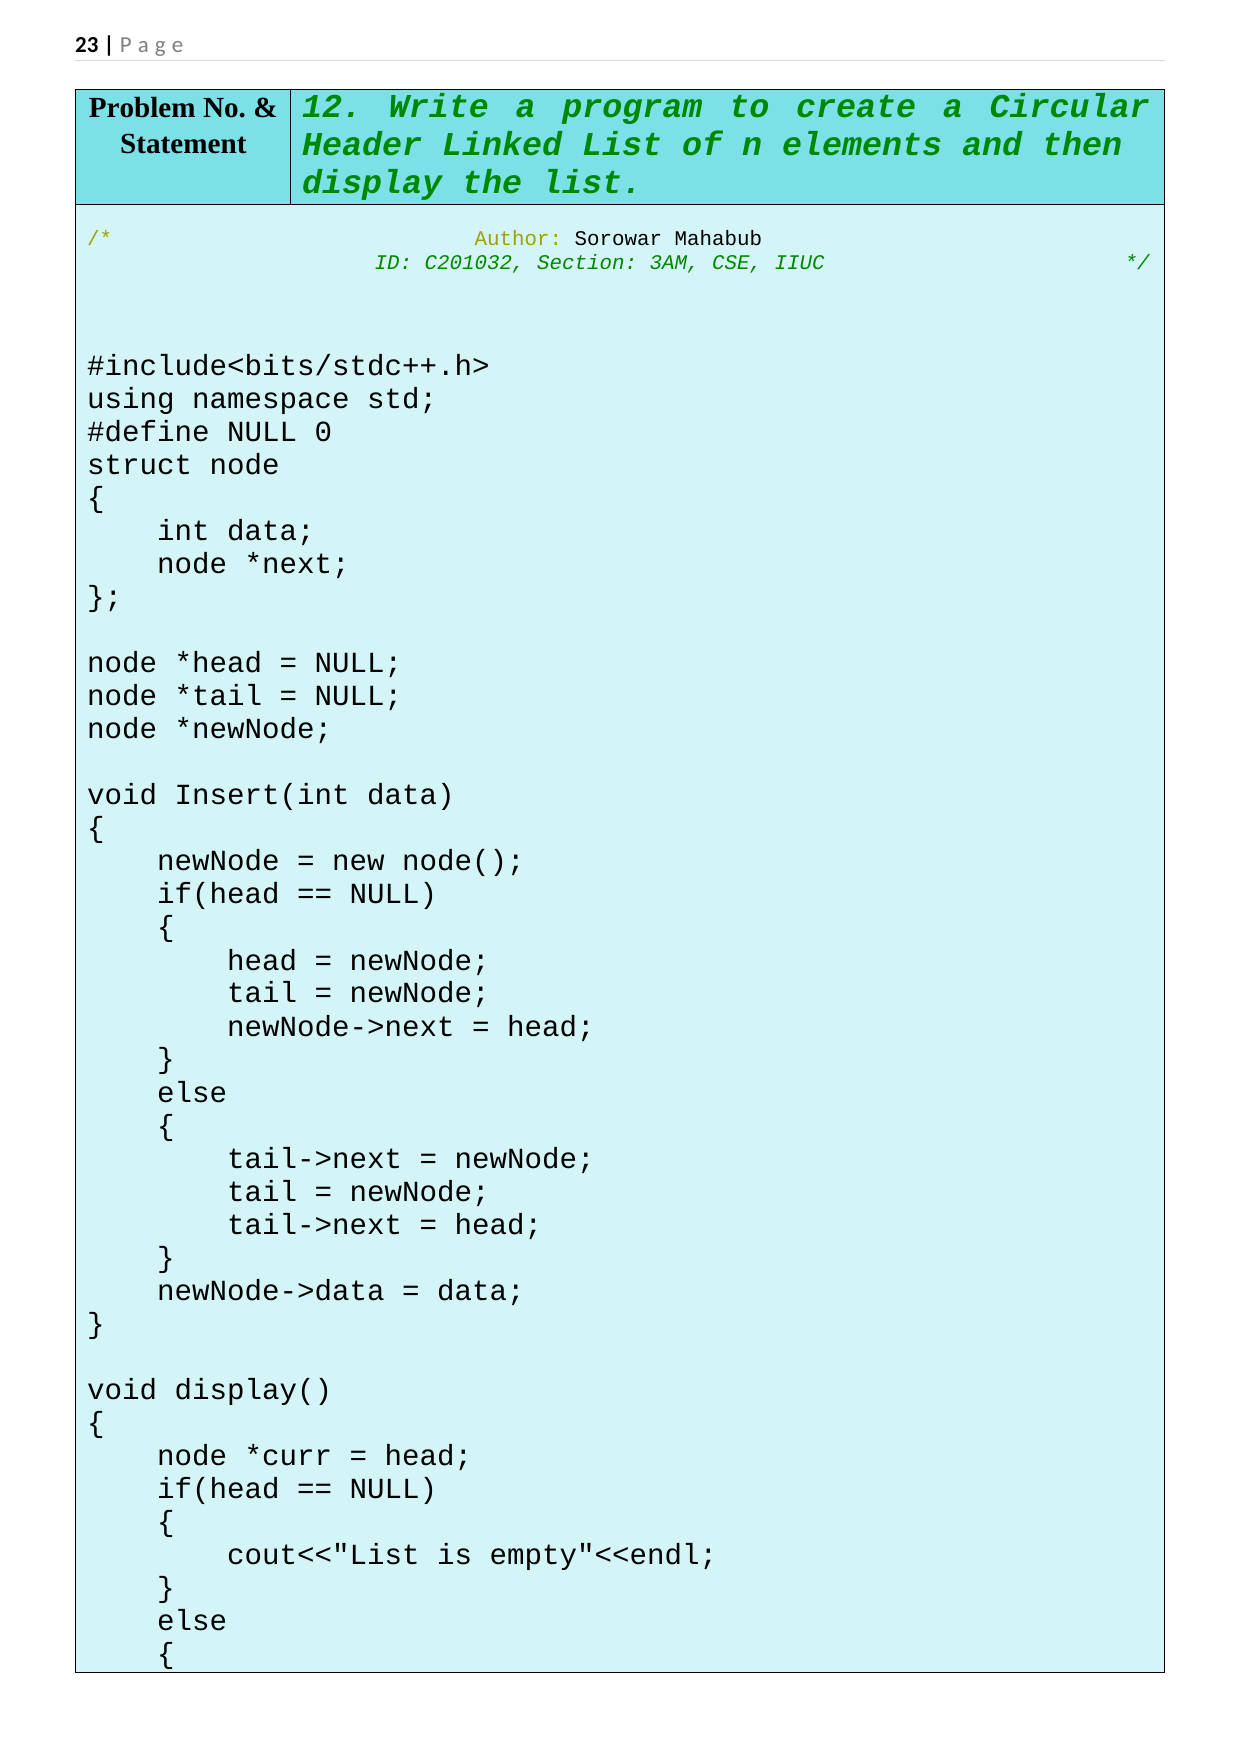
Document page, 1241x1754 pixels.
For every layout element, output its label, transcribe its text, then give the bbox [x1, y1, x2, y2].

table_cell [76, 205, 1164, 1672]
table_header Problem No. & Statement [76, 90, 290, 204]
table_header 12. Write a program to create a Circular Header Linked List of n elements and then display the list. [291, 90, 1164, 204]
